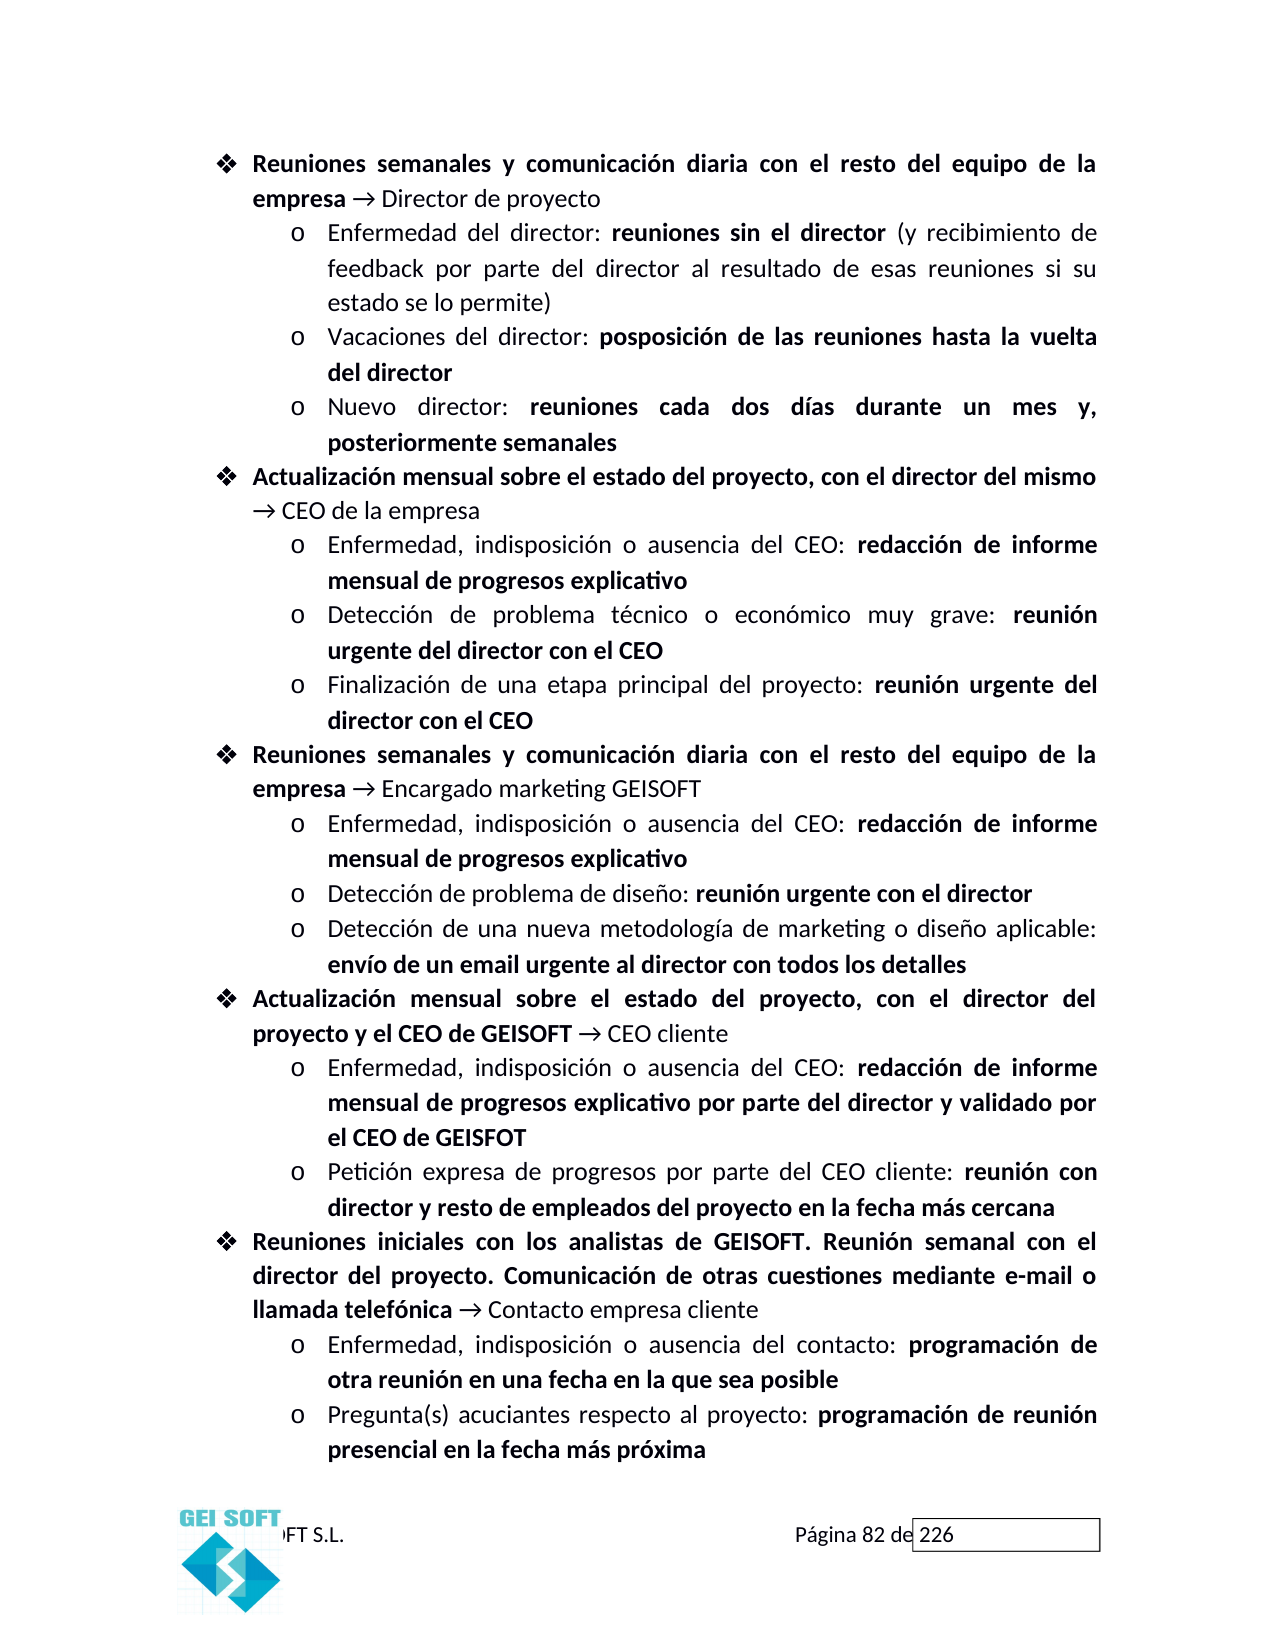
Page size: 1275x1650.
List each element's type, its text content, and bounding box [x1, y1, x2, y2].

list Reuniones iniciales con los analistas de GEISOFT. Reunión semanal con el director del proyecto. Comunicación de otras cuestiones mediante e-mail o llamada telefónica → Contacto empresa cliente [215, 1225, 1098, 1325]
picture [177, 1507, 284, 1615]
list Actualización mensual sobre el estado del proyecto, con el director del mismo → CEO de la empresa [215, 460, 1098, 526]
list Petición expresa de progresos por parte del CEO cliente: reunión con director y resto de empleados del proyecto en la fecha más cercana [290, 1155, 1098, 1222]
list Enfermedad, indisposición o ausencia del CEO: redacción de informe mensual de progresos explicativo por parte del director y validado por el CEO de GEISFOT [290, 1051, 1098, 1153]
list Nuevo director: reuniones cada dos días durante un mes y, posteriormente semanales [290, 390, 1098, 458]
list Reuniones semanales y comunicación diaria con el resto del equipo de la empresa → Director de proyecto [215, 148, 1098, 214]
list Enfermedad del director: reuniones sin el director (y recibimiento de feedback por parte del director al resultado de esas reuniones si su estado se lo permite) [290, 216, 1098, 318]
list Vacaciones del director: posposición de las reuniones hasta la vuelta del director [290, 320, 1098, 388]
picture [912, 1518, 1102, 1553]
list Pregunta(s) acuciantes respecto al proyecto: programación de reunión presencial en la fecha más próxima [290, 1398, 1098, 1465]
list Actualización mensual sobre el estado del proyecto, con el director del proyecto y el CEO de GEISOFT → CEO cliente [215, 982, 1098, 1048]
list Enfermedad, indisposición o ausencia del CEO: redacción de informe mensual de progresos explicativo [290, 529, 1098, 596]
list Detección de problema de diseño: reunión urgente con el director [290, 877, 1098, 910]
list Reuniones semanales y comunicación diaria con el resto del equipo de la empresa → Encargado marketing GEISOFT [215, 738, 1098, 804]
list Detección de problema técnico o económico muy grave: reunión urgente del director con el CEO [290, 598, 1098, 666]
list Enfermedad, indisposición o ausencia del CEO: redacción de informe mensual de progresos explicativo [290, 807, 1098, 874]
list Detección de una nueva metodología de marketing o diseño aplicable: envío de un email urgente al director con todos los detalles [290, 912, 1098, 980]
list Finalización de una etapa principal del proyecto: reunión urgente del director con el CEO [290, 668, 1098, 736]
list Enfermedad, indisposición o ausencia del contacto: programación de otra reunión en una fecha en la que sea posible [290, 1328, 1098, 1395]
